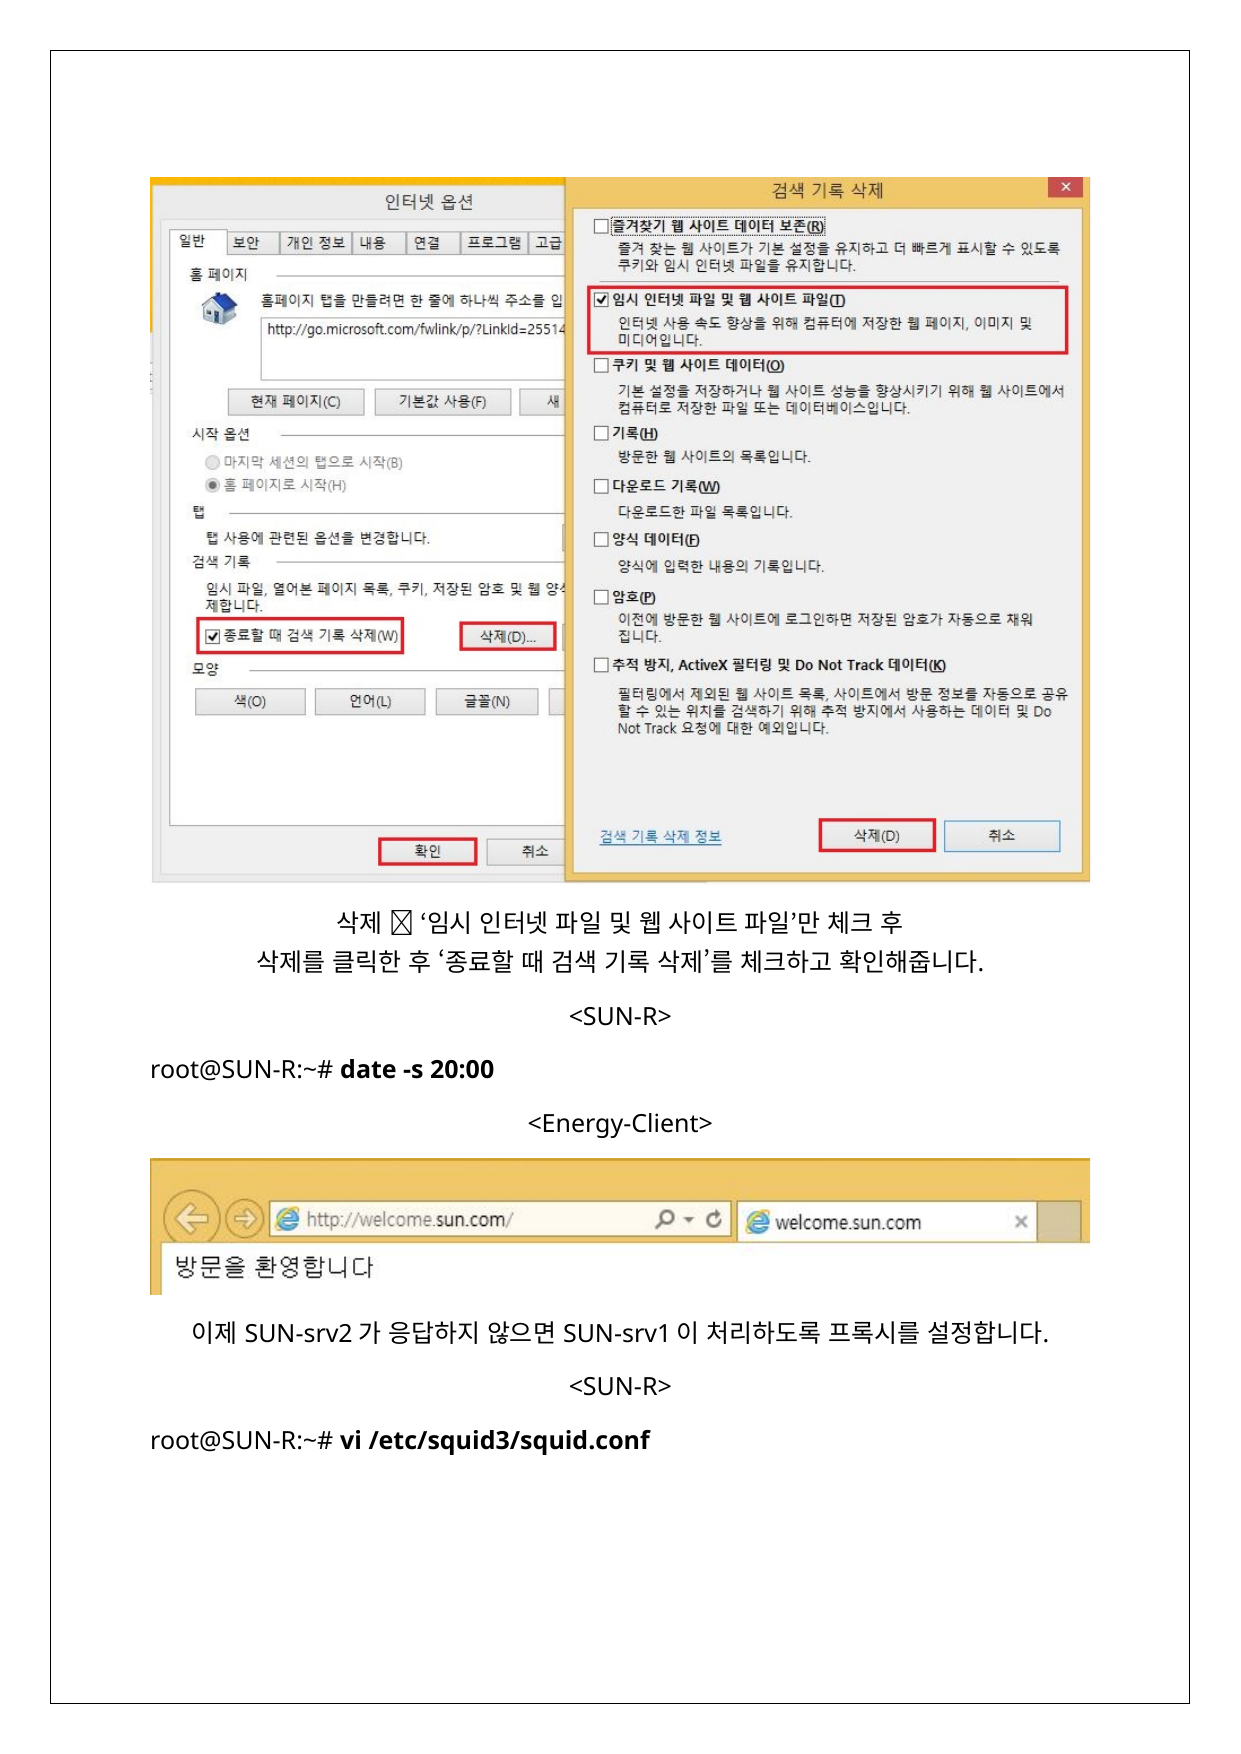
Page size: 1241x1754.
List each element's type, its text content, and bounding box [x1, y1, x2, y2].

text <SUN-R> [150, 1369, 1090, 1403]
text root@SUN-R:~# date -s 20:00 [150, 1052, 1090, 1086]
text <Energy-Client> [150, 1105, 1090, 1139]
text 이제 SUN-srv2가 응답하지 않으면 SUN-srv1이 처리하도록 프록시를 설정합니다. [150, 1313, 1090, 1349]
text 삭제 ‘임시 인터넷 파일 및 웹 사이트 파일’만 체크 후 삭제를 클릭한 후 ‘종료할 때 검색 기록 삭제’를 체크하고 확인해줍니다. [150, 904, 1090, 979]
text <SUN-R> [150, 998, 1090, 1032]
text root@SUN-R:~# vi /etc/squid3/squid.conf [150, 1422, 1090, 1456]
picture [150, 1158, 1091, 1295]
picture [150, 177, 1091, 885]
